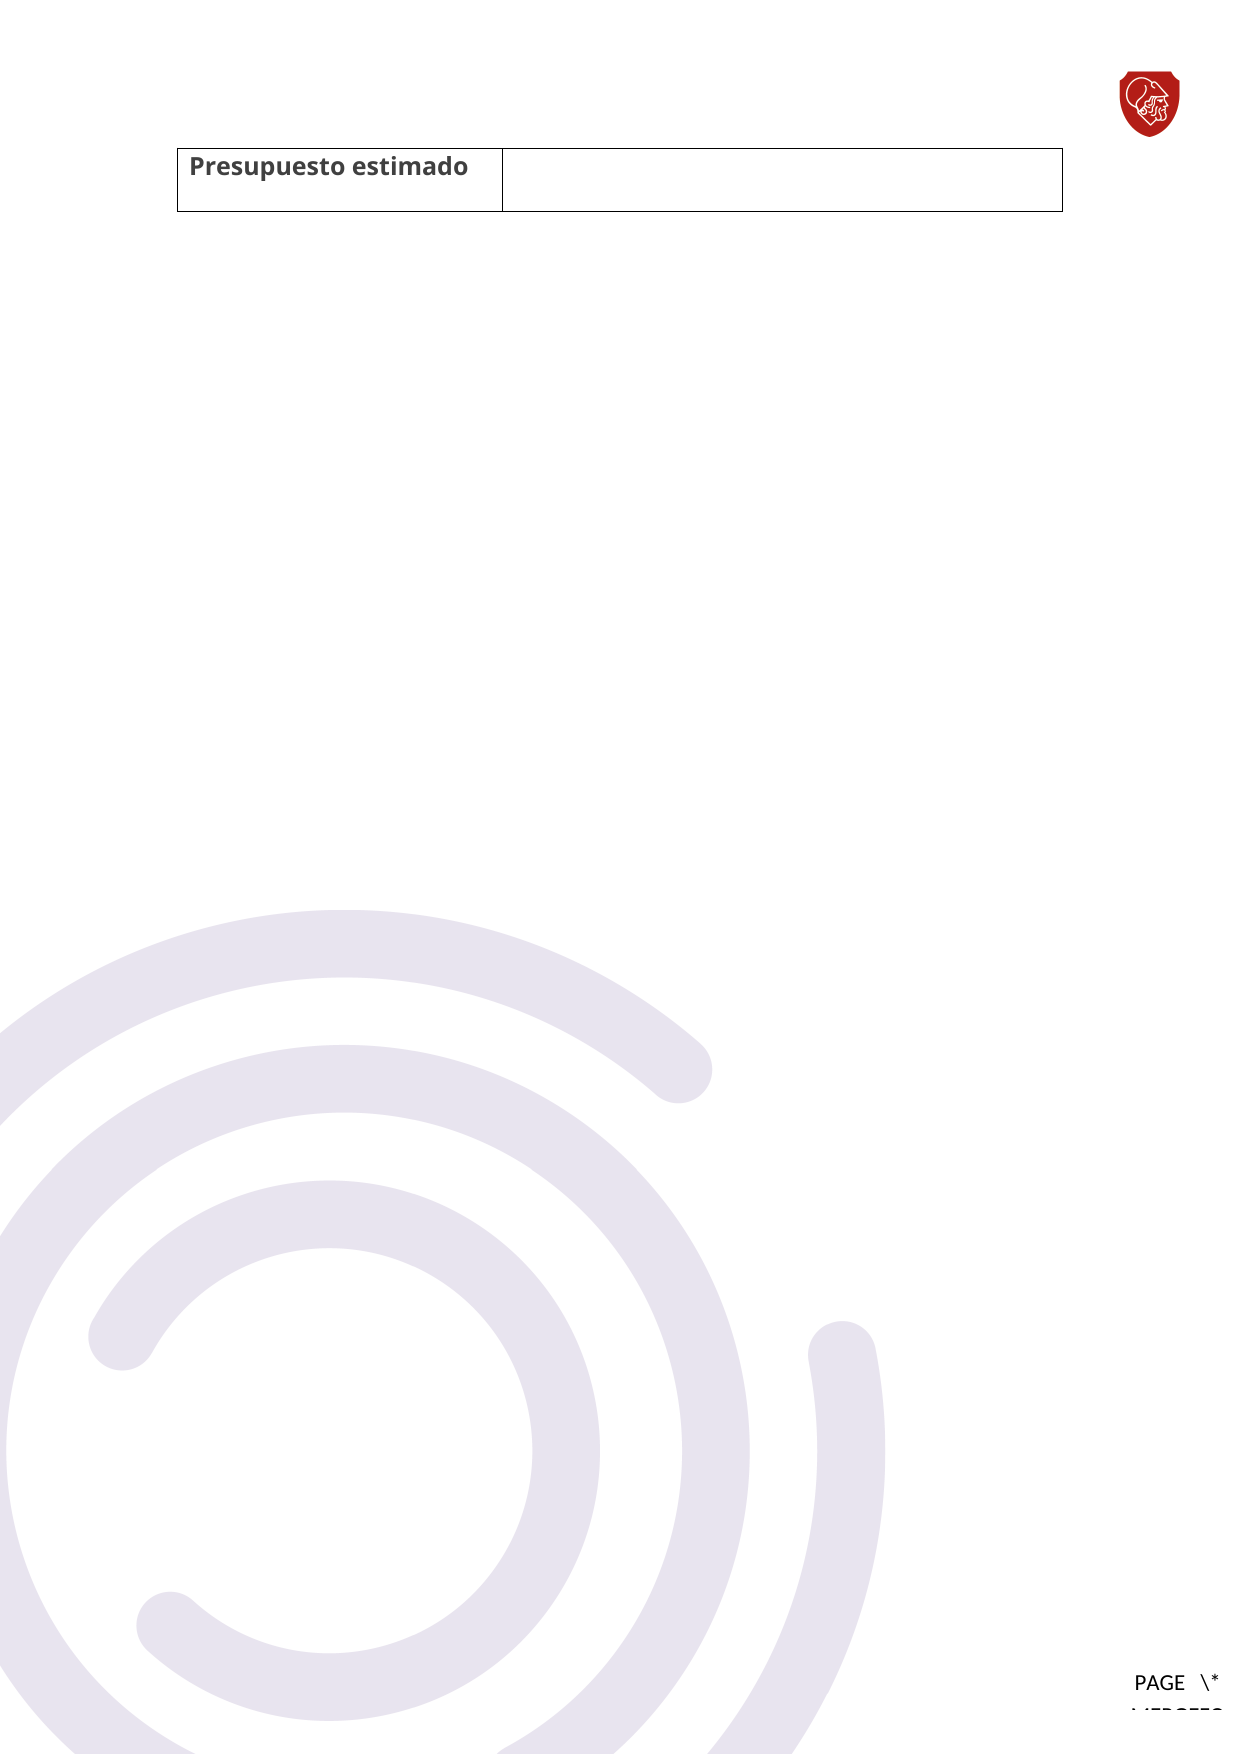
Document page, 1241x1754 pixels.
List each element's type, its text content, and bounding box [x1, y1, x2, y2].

table_cell Presupuesto estimado [178, 149, 502, 211]
picture [0, 0, 1241, 1754]
table_cell [503, 149, 1062, 211]
